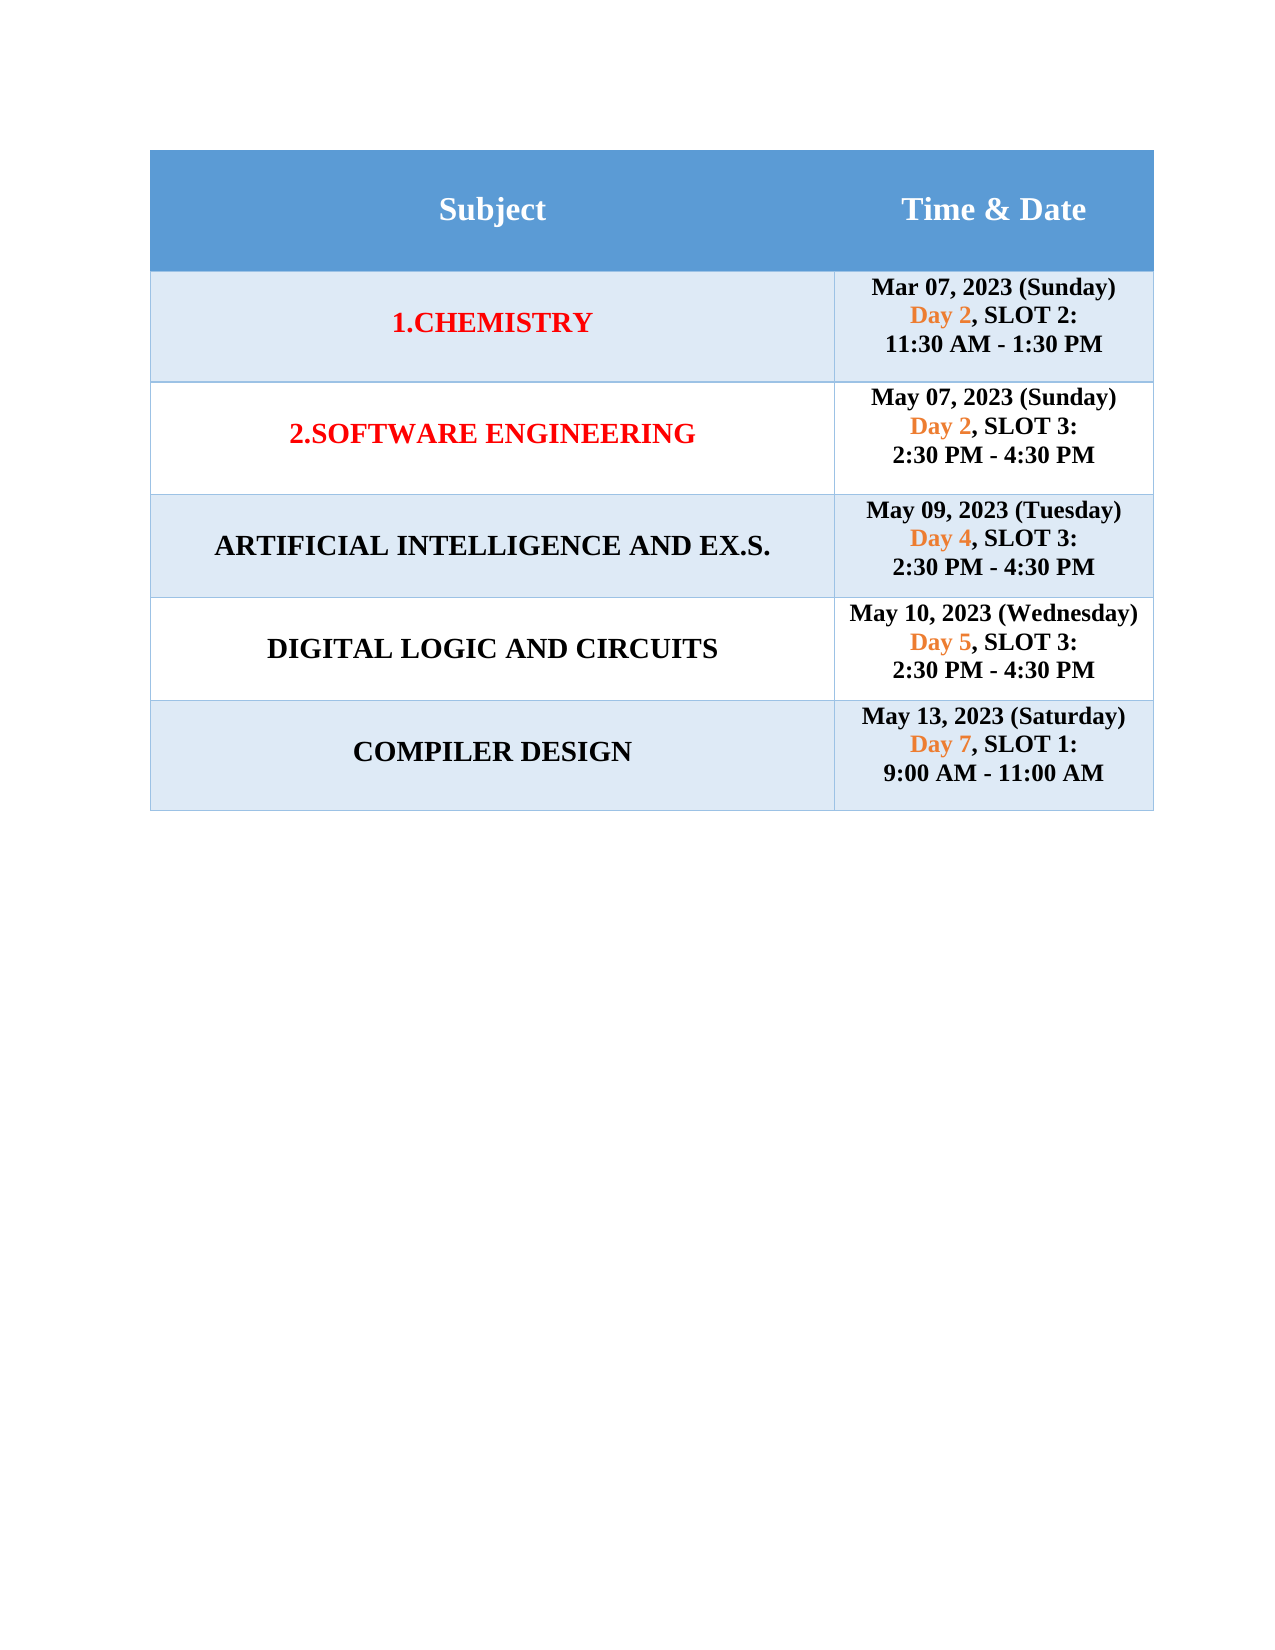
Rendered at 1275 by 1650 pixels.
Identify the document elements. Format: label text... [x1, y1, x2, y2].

table_cell May 10, 2023 (Wednesday) Day 5, SLOT 3: 2:30 PM - 4:30 PM [835, 598, 1153, 700]
table_header Time & Date [835, 151, 1153, 271]
table_cell Mar 07, 2023 (Sunday) Day 2, SLOT 2: 11:30 AM - 1:30 PM [835, 272, 1153, 381]
table_cell May 07, 2023 (Sunday) Day 2, SLOT 3: 2:30 PM - 4:30 PM [835, 383, 1153, 494]
table_cell 1.CHEMISTRY [151, 272, 834, 381]
table_cell May 09, 2023 (Tuesday) Day 4, SLOT 3: 2:30 PM - 4:30 PM [835, 495, 1153, 597]
table_header Subject [151, 151, 834, 271]
table_cell 2.SOFTWARE ENGINEERING [151, 383, 834, 494]
table_cell May 13, 2023 (Saturday) Day 7, SLOT 1: 9:00 AM - 11:00 AM [835, 701, 1153, 810]
table_cell DIGITAL LOGIC AND CIRCUITS [151, 598, 834, 700]
table_cell COMPILER DESIGN [151, 701, 834, 810]
table_cell ARTIFICIAL INTELLIGENCE AND EX.S. [151, 495, 834, 597]
